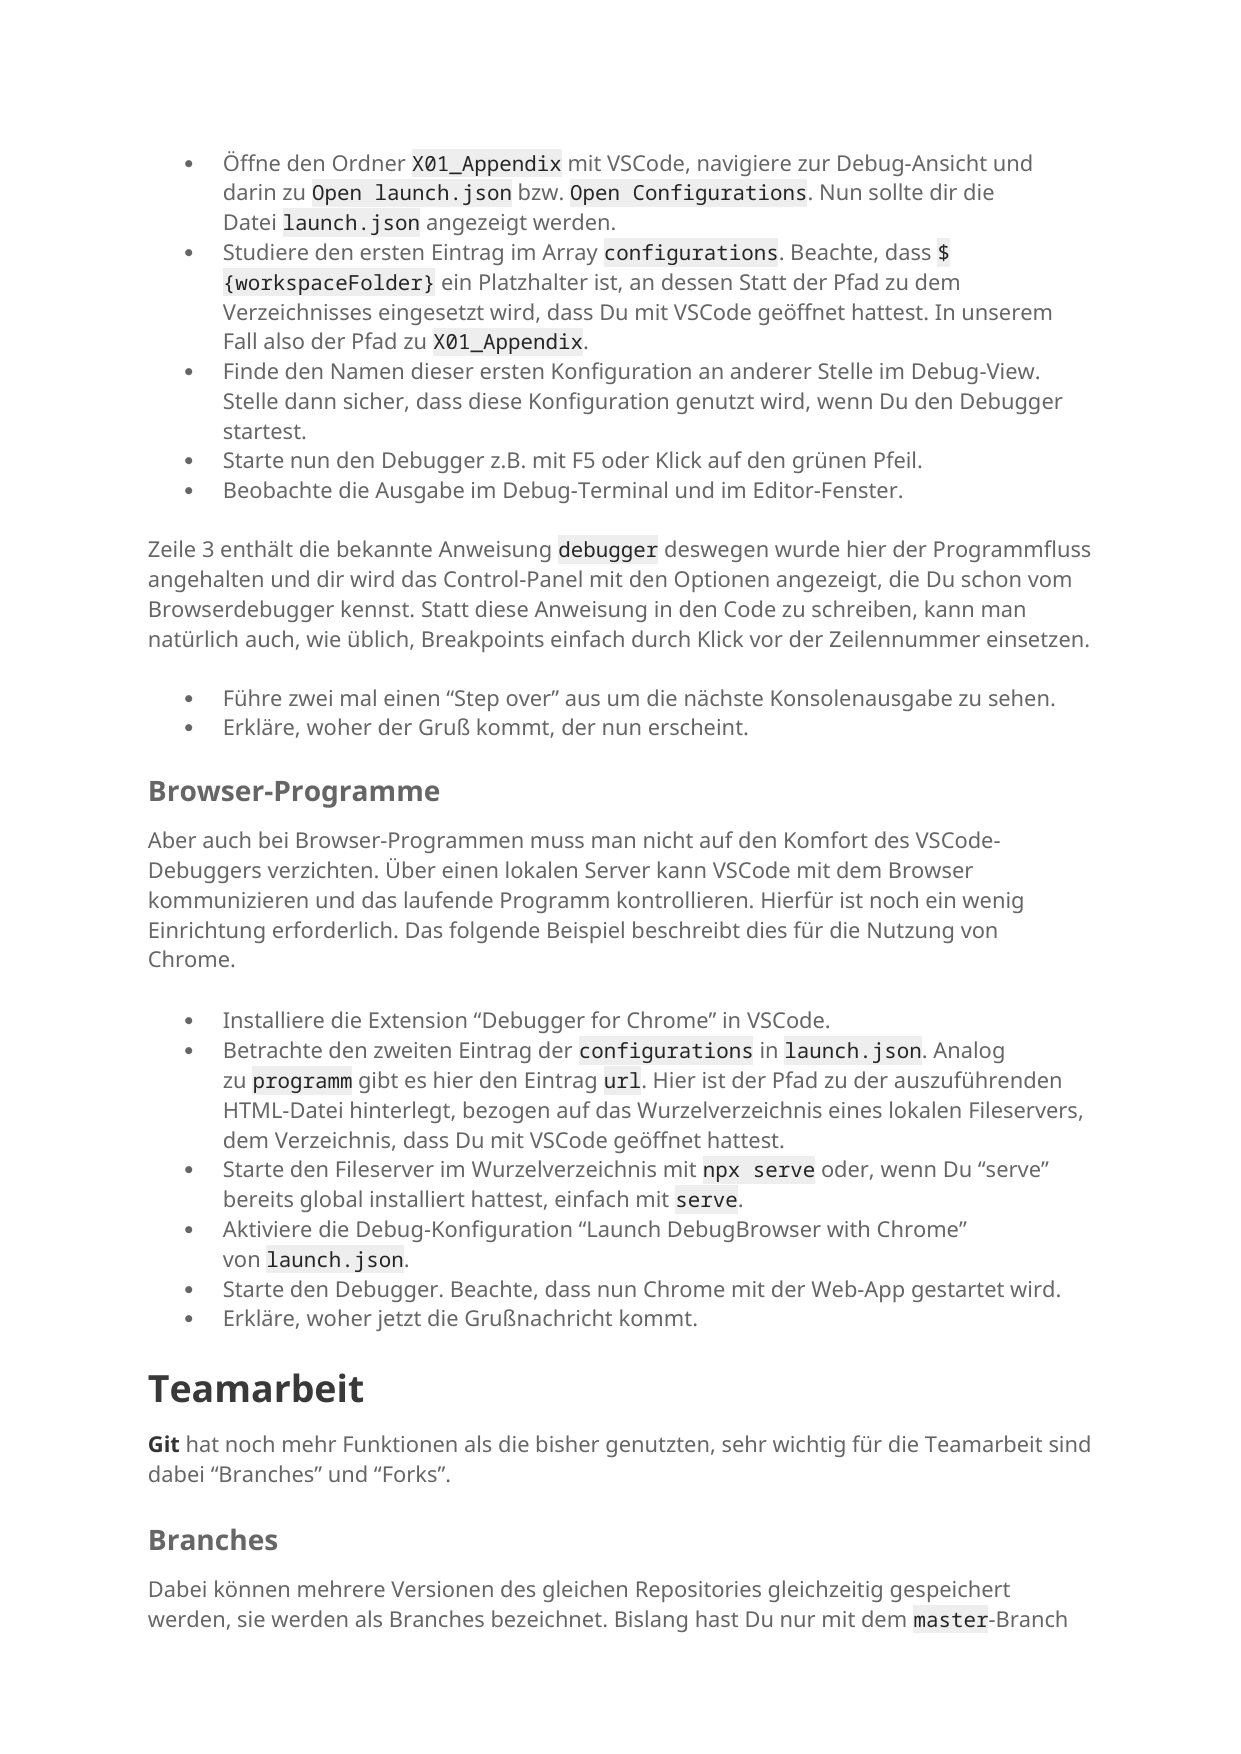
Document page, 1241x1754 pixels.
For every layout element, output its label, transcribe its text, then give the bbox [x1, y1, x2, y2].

list Beobachte die Ausgabe im Debug-Terminal und im Editor-Fenster. [185, 475, 1093, 505]
list Finde den Namen dieser ersten Konfiguration an anderer Stelle im Debug-View. Stelle dann sicher, dass diese Konfiguration genutzt wird, wenn Du den Debugger startest. [185, 356, 1093, 446]
list Führe zwei mal einen “Step over” aus um die nächste Konsolenausgabe zu sehen. [185, 683, 1093, 712]
text Teamarbeit [148, 1362, 1093, 1413]
list Starte den Fileserver im Wurzelverzeichnis mit npx serve oder, wenn Du “serve” bereits global installiert hattest, einfach mit serve. [185, 1154, 1093, 1214]
list Studiere den ersten Eintrag im Array configurations. Beachte, dass ${workspaceFolder} ein Platzhalter ist, an dessen Statt der Pfad zu dem Verzeichnisses eingesetzt wird, dass Du mit VSCode geöffnet hattest. In unserem Fall also der Pfad zu X01_Appendix. [185, 237, 1093, 356]
list Betrachte den zweiten Eintrag der configurations in launch.json. Analog zu programm gibt es hier den Eintrag url. Hier ist der Pfad zu der auszuführenden HTML-Datei hinterlegt, bezogen auf das Wurzelverzeichnis eines lokalen Fileservers, dem Verzeichnis, dass Du mit VSCode geöffnet hattest. [185, 1035, 1093, 1154]
text Aber auch bei Browser-Programmen muss man nicht auf den Komfort des VSCode-Debuggers verzichten. Über einen lokalen Server kann VSCode mit dem Browser kommunizieren und das laufende Programm kontrollieren. Hierfür ist noch ein wenig Einrichtung erforderlich. Das folgende Beispiel beschreibt dies für die Nutzung von Chrome. [148, 825, 1093, 974]
text Git hat noch mehr Funktionen als die bisher genutzten, sehr wichtig für die Teamarbeit sind dabei “Branches” und “Forks”. [148, 1429, 1093, 1489]
list Starte nun den Debugger z.B. mit F5 oder Klick auf den grünen Pfeil. [185, 446, 1093, 475]
list Aktiviere die Debug-Konfiguration “Launch DebugBrowser with Chrome” von launch.json. [185, 1214, 1093, 1274]
list Erkläre, woher jetzt die Grußnachricht kommt. [185, 1303, 1093, 1333]
list Erkläre, woher der Gruß kommt, der nun erscheint. [185, 712, 1093, 742]
text Branches [148, 1520, 1093, 1558]
list Installiere die Extension “Debugger for Chrome” in VSCode. [185, 1006, 1093, 1035]
text Zeile 3 enthält die bekannte Anweisung debugger deswegen wurde hier der Programmfluss angehalten und dir wird das Control-Panel mit den Optionen angezeigt, die Du schon vom Browserdebugger kennst. Statt diese Anweisung in den Code zu schreiben, kann man natürlich auch, wie üblich, Breakpoints einfach durch Klick vor der Zeilennummer einsetzen. [148, 534, 1093, 653]
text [148, 1574, 1093, 1633]
list Starte den Debugger. Beachte, dass nun Chrome mit der Web-App gestartet wird. [185, 1274, 1093, 1303]
text Browser-Programme [148, 771, 1093, 810]
list Öffne den Ordner X01_Appendix mit VSCode, navigiere zur Debug-Ansicht und darin zu Open launch.json bzw. Open Configurations. Nun sollte dir die Datei launch.json angezeigt werden. [185, 148, 1093, 237]
